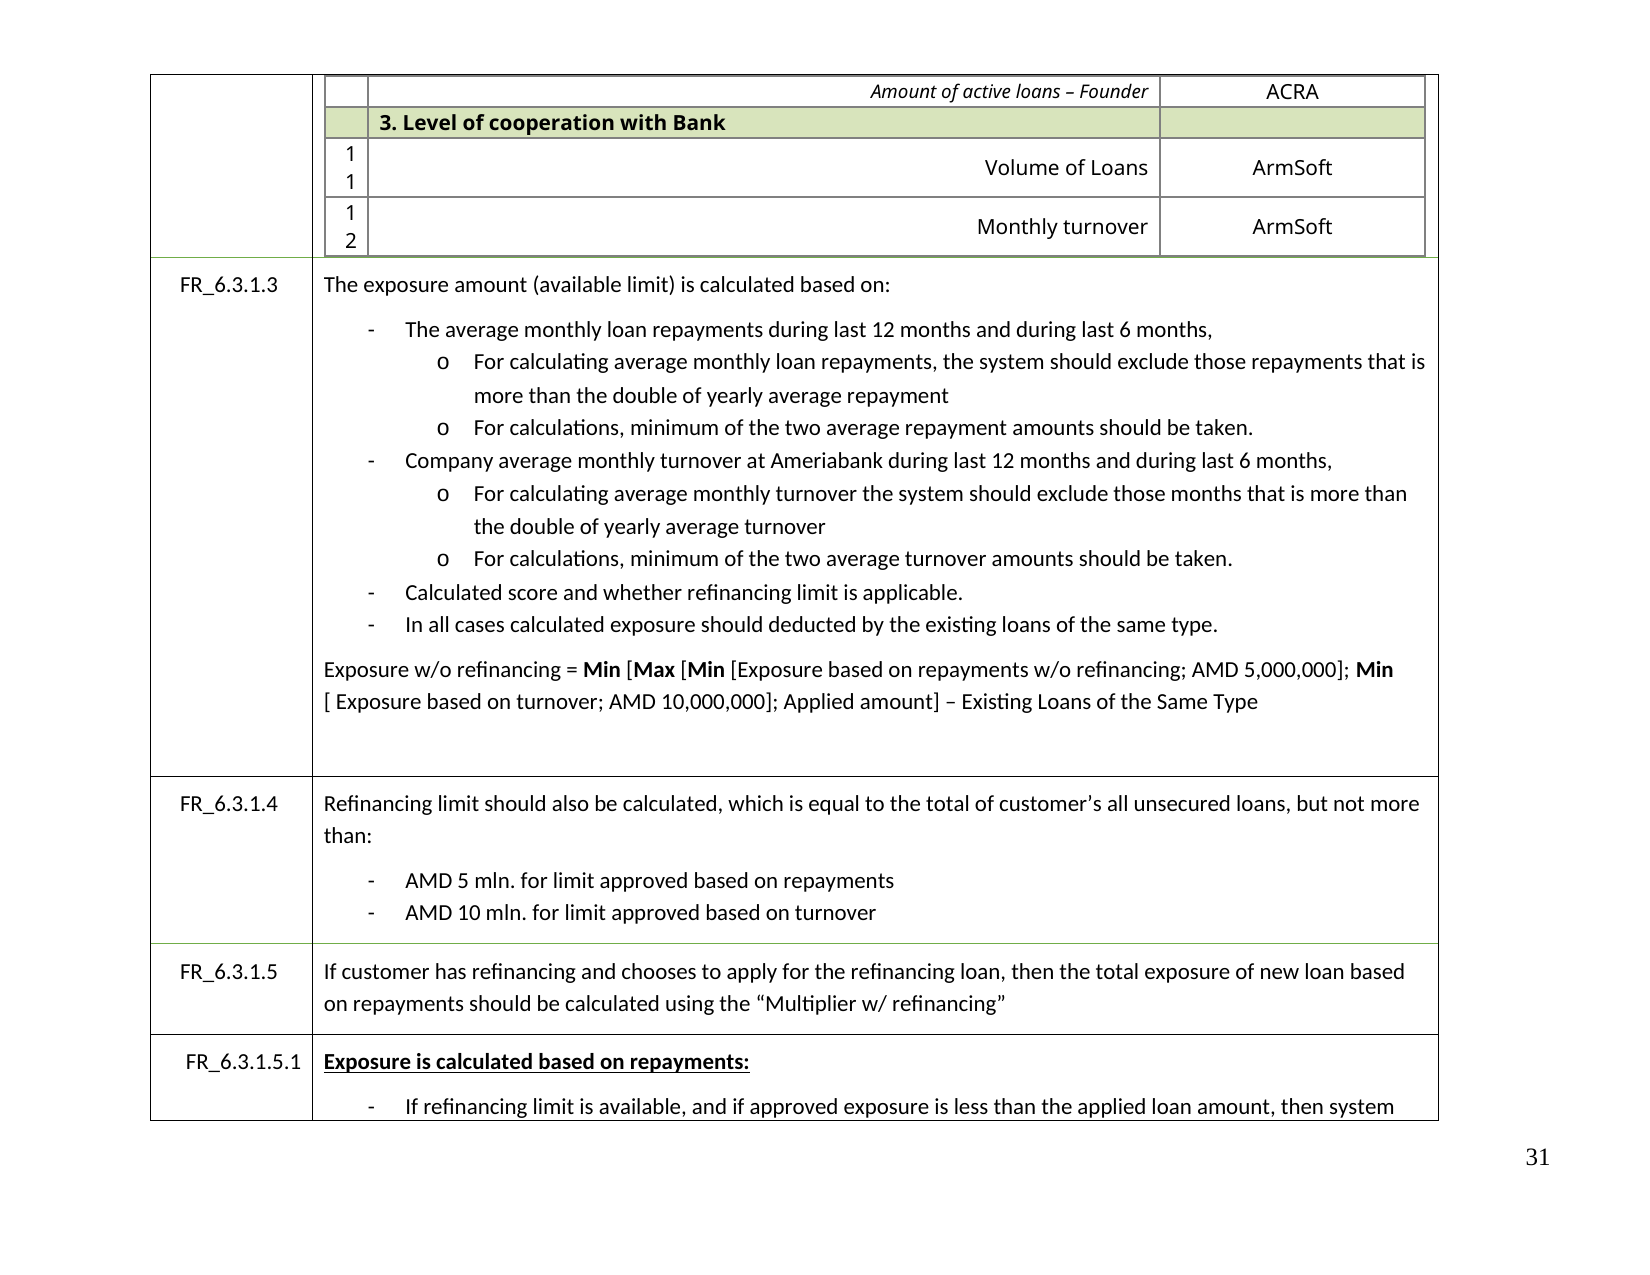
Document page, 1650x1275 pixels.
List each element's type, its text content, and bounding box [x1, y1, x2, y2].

table_cell [151, 258, 312, 776]
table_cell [313, 1035, 1438, 1120]
table_cell Refinancing limit should also be calculated, which is equal to the total of customer’s all unsecured loans, but not more than: AMD 5 mln. for limit approved based on repayments AMD 10 mln. for limit approved based on turnover [313, 777, 1438, 943]
table_cell The exposure amount (available limit) is calculated based on: The average monthly loan repayments during last 12 months and during last 6 months, For calculating average monthly loan repayments, the system should exclude those repayments that is more than the double of yearly average repayment For calculations, minimum of the two average repayment amounts should be taken. Company average monthly turnover at Ameriabank during last 12 months and during last 6 months, For calculating average monthly turnover the system should exclude those months that is more than the double of yearly average turnover For calculations, minimum of the two average turnover amounts should be taken. Calculated score and whether refinancing limit is applicable. In all cases calculated exposure should deducted by the existing loans of the same type. Exposure w/o refinancing = Min [Max [Min [Exposure based on repayments w/o refinancing; AMD 5,000,000]; Min [ Exposure based on turnover; AMD 10,000,000]; Applied amount] – Existing Loans of the Same Type [313, 258, 1438, 776]
table_cell [151, 777, 312, 943]
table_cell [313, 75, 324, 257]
table_cell [151, 75, 312, 257]
table_cell [151, 1035, 312, 1120]
table_cell [151, 944, 312, 1034]
table_cell If customer has refinancing and chooses to apply for the refinancing loan, then the total exposure of new loan based on repayments should be calculated using the “Multiplier w/ refinancing” [313, 944, 1438, 1034]
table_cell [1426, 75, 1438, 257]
